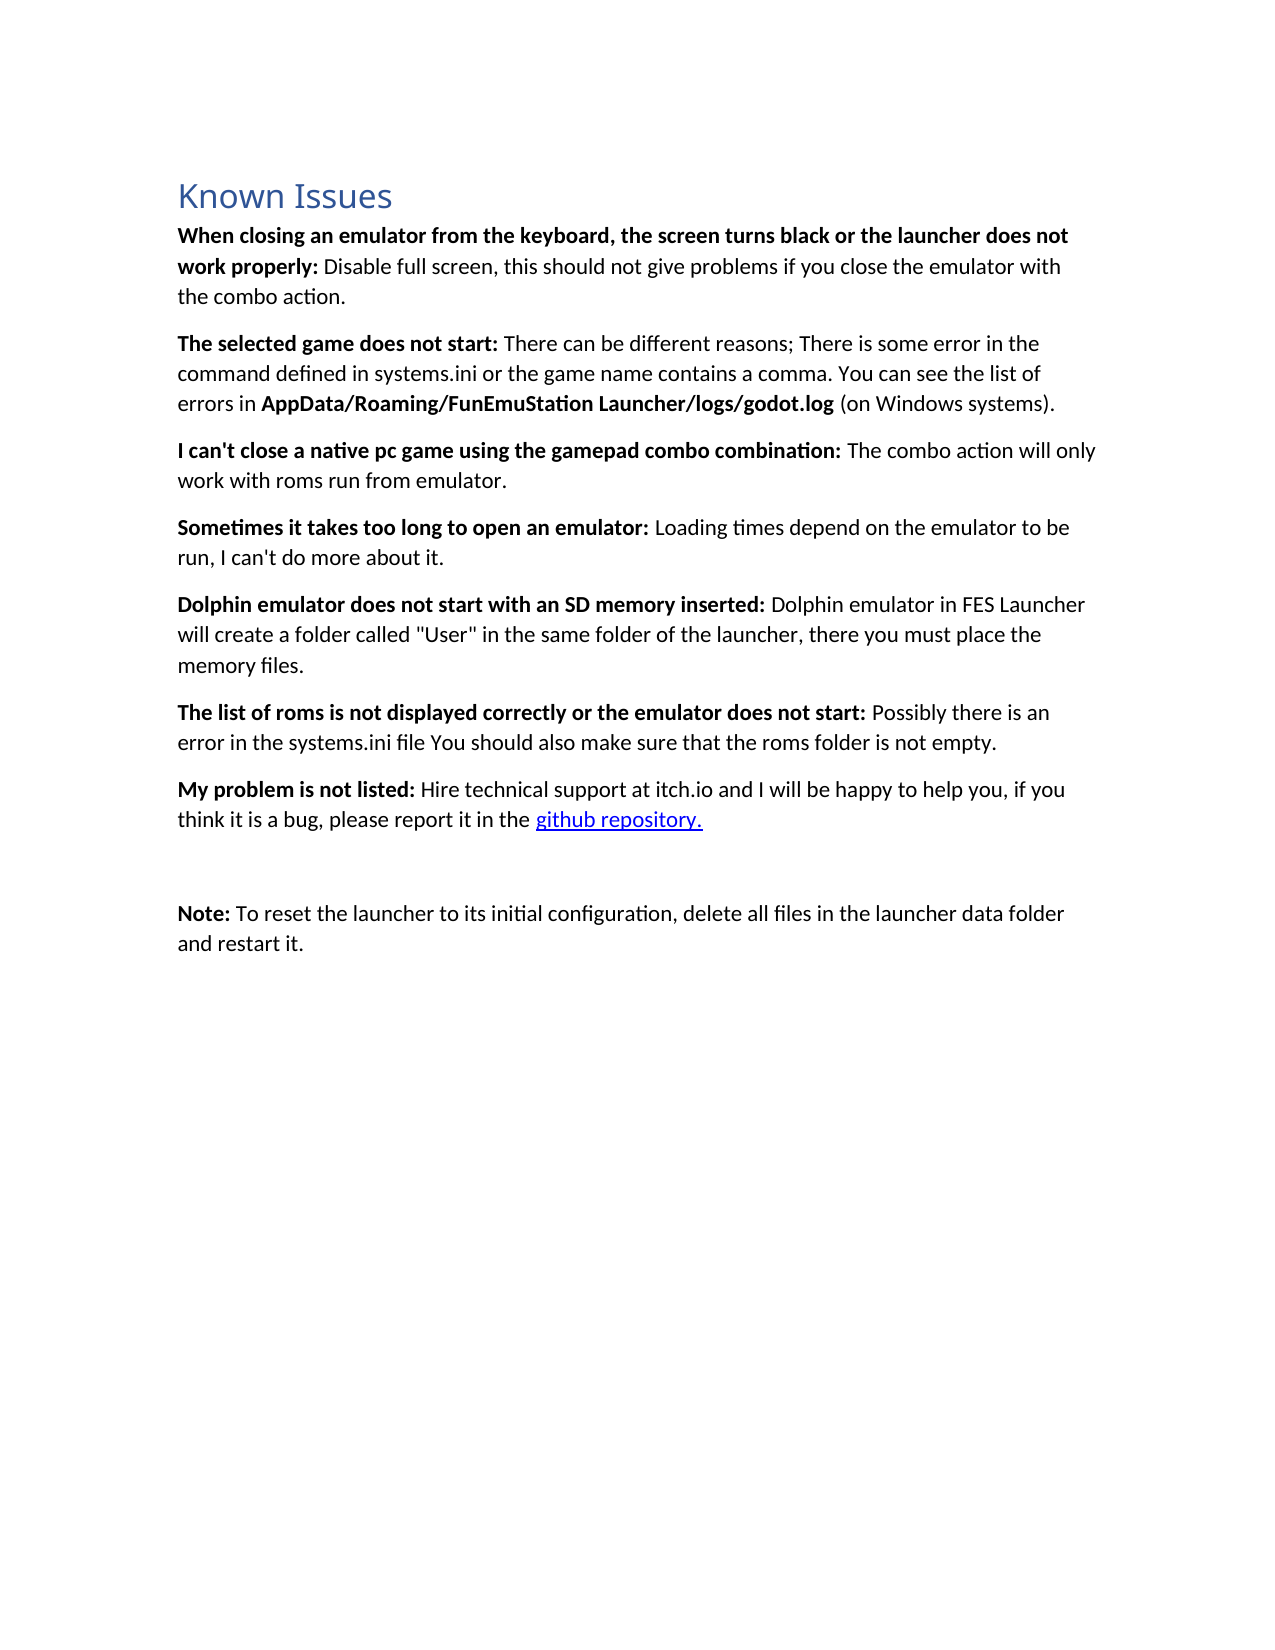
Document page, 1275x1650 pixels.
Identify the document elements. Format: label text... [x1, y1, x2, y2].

text Sometimes it takes too long to open an emulator: Loading times depend on the emulator to be run, I can't do more about it. [177, 513, 1098, 571]
text Dolphin emulator does not start with an SD memory inserted: Dolphin emulator in FES Launcher will create a folder called "User" in the same folder of the launcher, there you must place the memory files. [177, 590, 1098, 679]
text Note: To reset the launcher to its initial configuration, delete all files in the launcher data folder and restart it. [177, 899, 1098, 957]
text The list of roms is not displayed correctly or the emulator does not start: Possibly there is an error in the systems.ini file You should also make sure that the roms folder is not empty. [177, 698, 1098, 756]
text When closing an emulator from the keyboard, the screen turns black or the launcher does not work properly: Disable full screen, this should not give problems if you close the emulator with the combo action. [177, 222, 1098, 310]
text I can't close a native pc game using the gamepad combo combination: The combo action will only work with roms run from emulator. [177, 436, 1098, 494]
text The selected game does not start: There can be different reasons; There is some error in the command defined in systems.ini or the game name contains a comma. You can see the list of errors in AppData/Roaming/FunEmuStation Launcher/logs/godot.log (on Windows systems). [177, 329, 1098, 417]
text My problem is not listed: Hire technical support at itch.io and I will be happy to help you, if you think it is a bug, please report it in the github repository. [177, 775, 1098, 833]
subtitle Known Issues [177, 173, 1098, 218]
